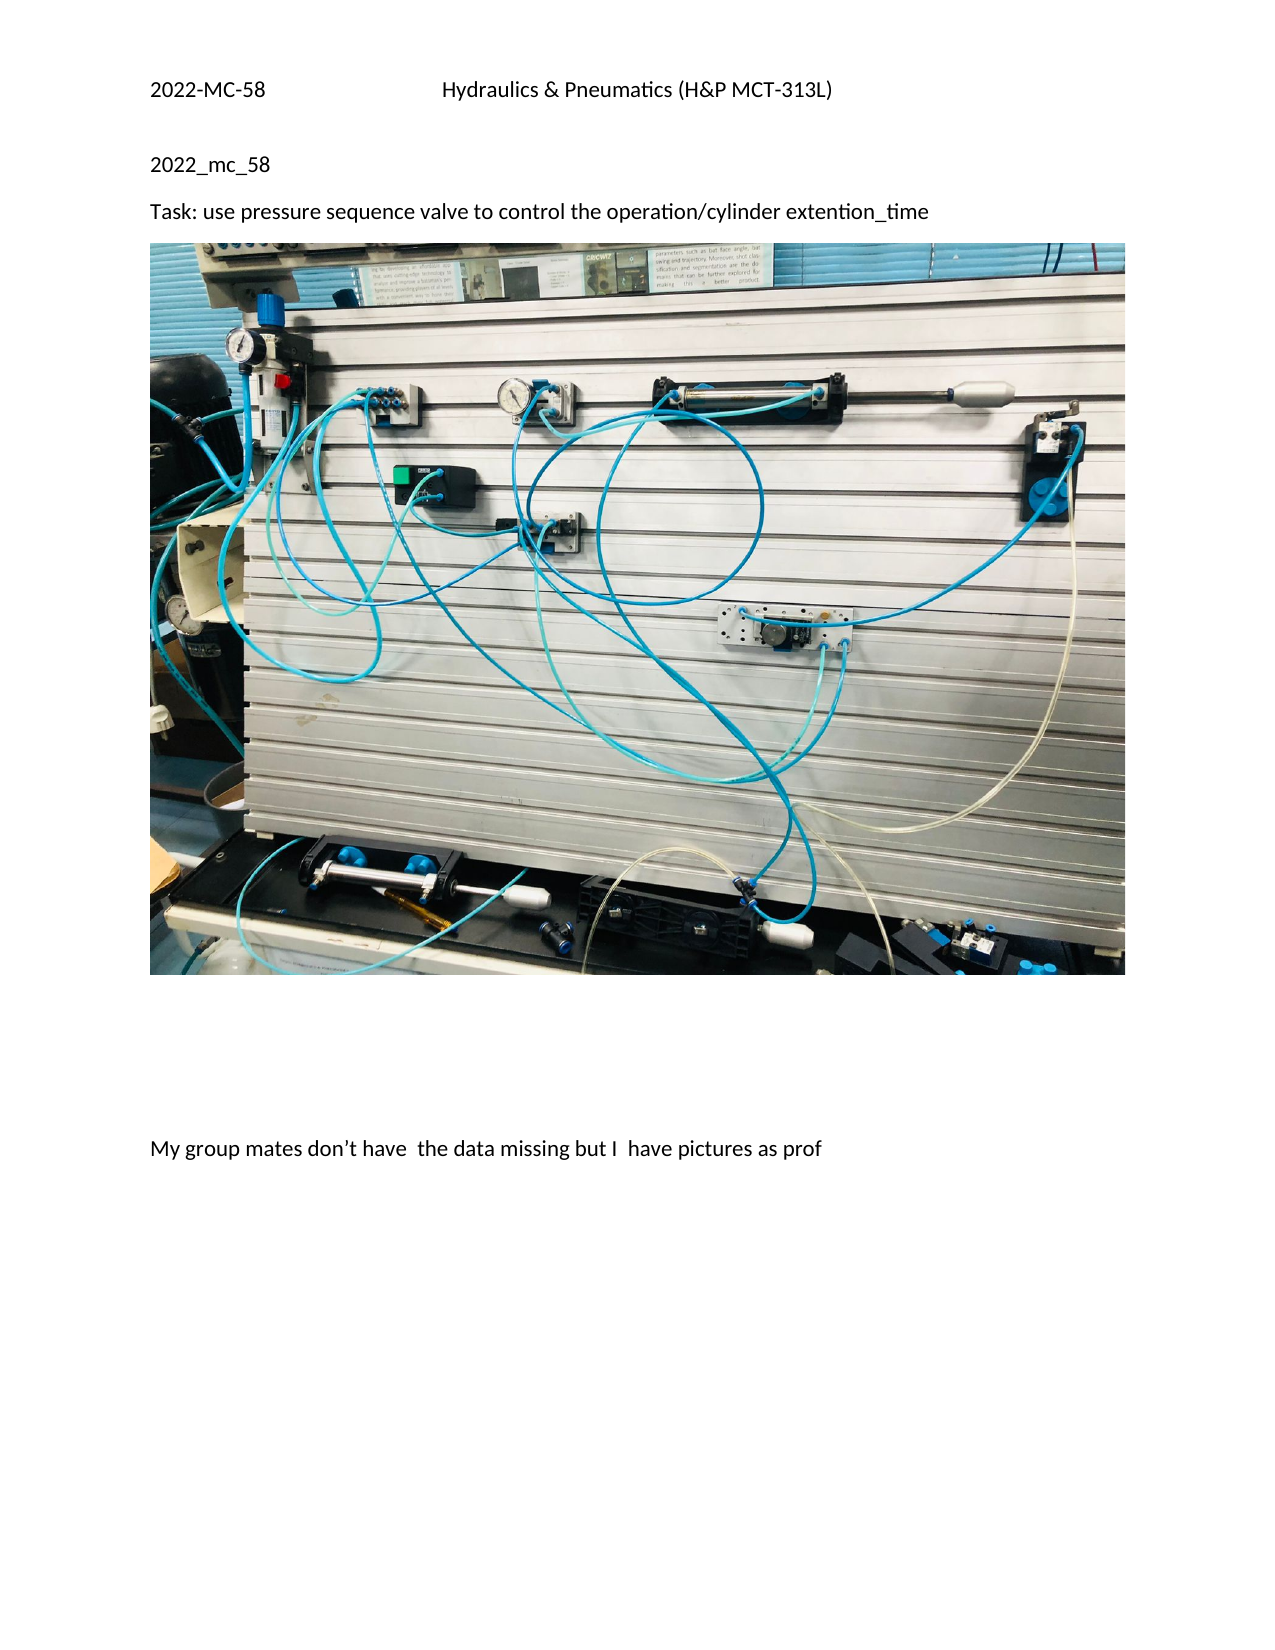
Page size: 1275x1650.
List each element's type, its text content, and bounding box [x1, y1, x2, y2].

text Task: use pressure sequence valve to control the operation/cylinder extention_time [150, 197, 1125, 225]
picture [150, 243, 1125, 975]
text My group mates don’t have the data missing but I have pictures as prof [150, 1134, 1125, 1162]
text 2022_mc_58 [150, 150, 1125, 178]
